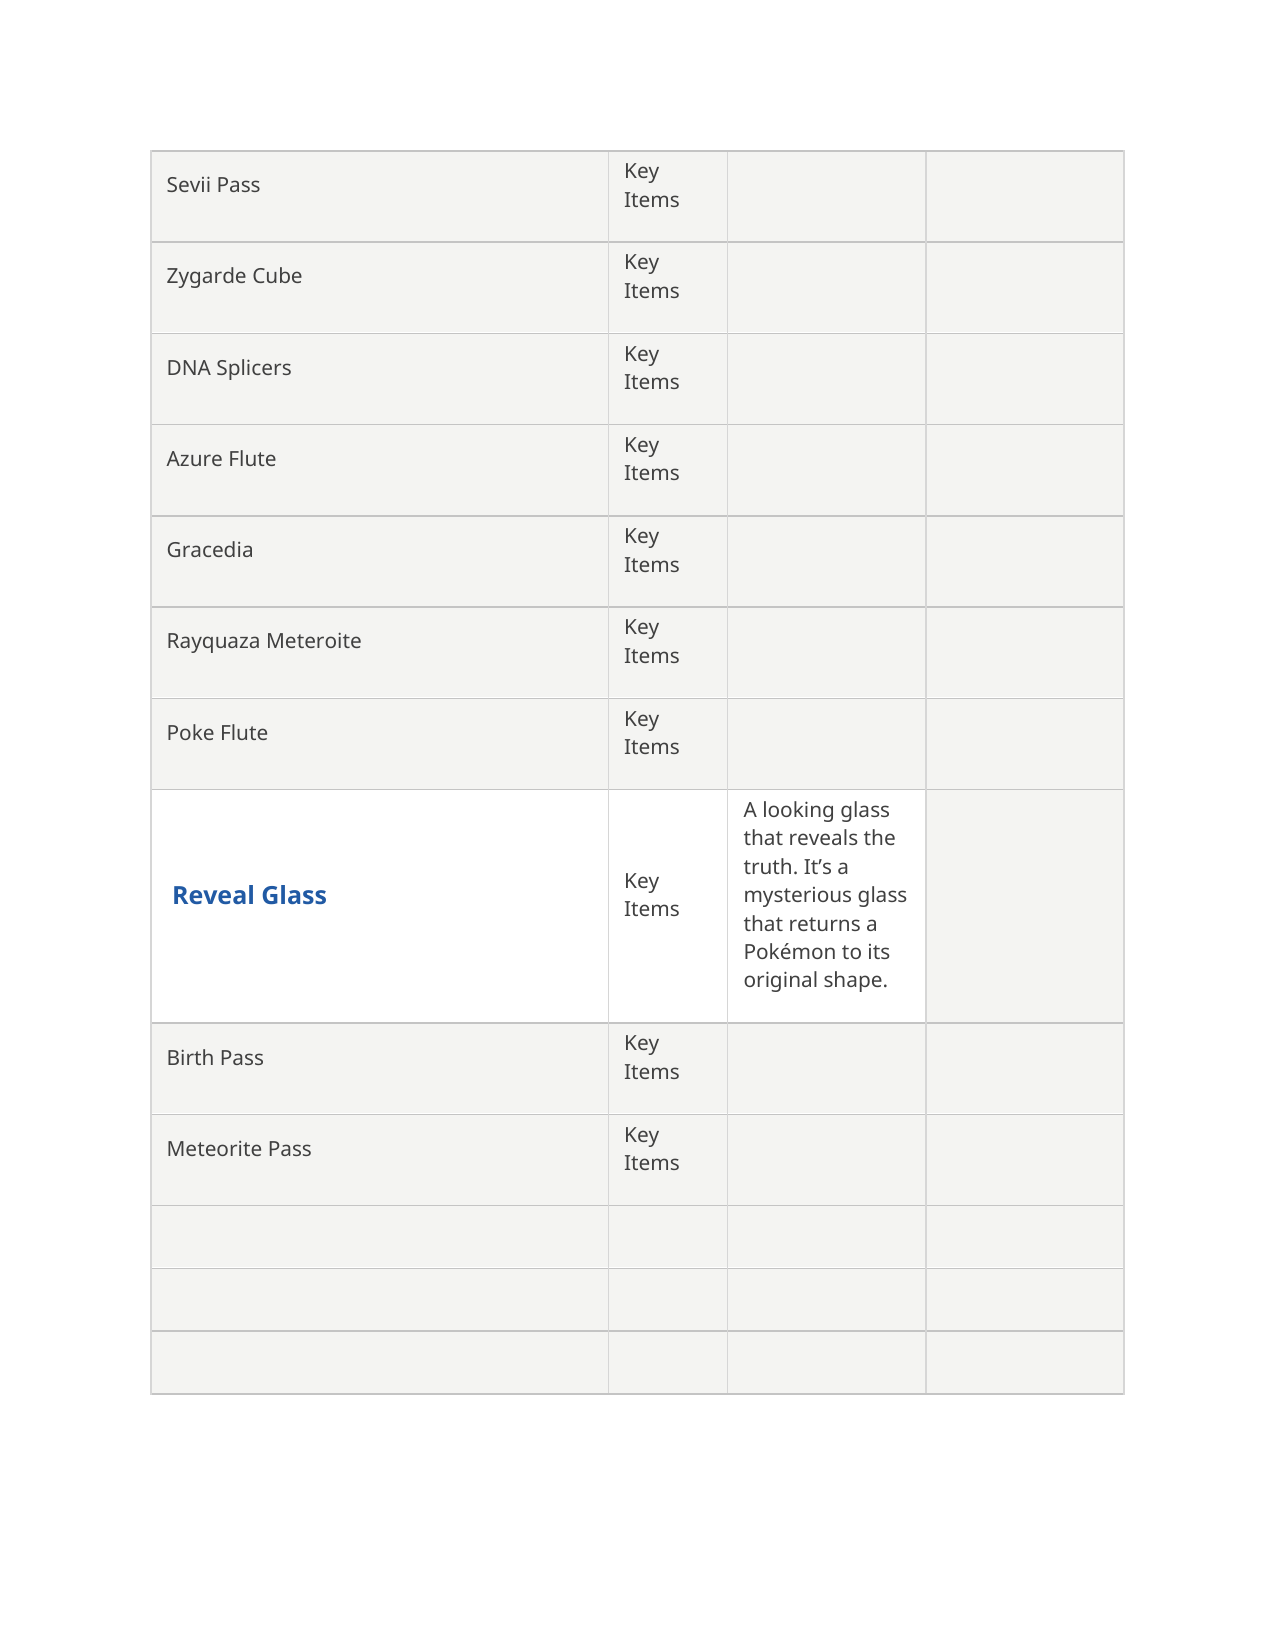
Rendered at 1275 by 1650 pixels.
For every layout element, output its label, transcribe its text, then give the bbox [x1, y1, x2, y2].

table_cell [728, 243, 925, 332]
table_cell Birth Pass [152, 1024, 608, 1113]
table_cell Key Items [609, 790, 727, 1022]
table_cell [728, 1206, 925, 1267]
table_cell Key Items [609, 425, 727, 515]
table_cell Zygarde Cube [152, 243, 608, 332]
table_cell [728, 1269, 925, 1330]
table_cell [728, 699, 925, 789]
table_cell [927, 152, 1123, 241]
table_cell [609, 1206, 727, 1267]
table_cell Sevii Pass [152, 152, 608, 241]
table_cell Reveal Glass [152, 790, 608, 1022]
table_cell Key Items [609, 1024, 727, 1113]
table_cell [728, 1024, 925, 1113]
table_cell [927, 1115, 1123, 1205]
table_cell [728, 152, 925, 241]
table_cell [927, 517, 1123, 606]
table_cell Key Items [609, 243, 727, 332]
table_cell [728, 1115, 925, 1205]
table_cell [728, 334, 925, 424]
table_cell [927, 1206, 1123, 1267]
table_cell Meteorite Pass [152, 1115, 608, 1205]
table_cell [609, 1269, 727, 1330]
table_cell [927, 425, 1123, 515]
table_cell [152, 1206, 608, 1267]
table_cell [927, 608, 1123, 697]
table_cell Poke Flute [152, 699, 608, 789]
table_cell [728, 608, 925, 697]
table_cell [152, 1332, 608, 1393]
table_cell [927, 699, 1123, 789]
table_cell [927, 1332, 1123, 1393]
table_cell DNA Splicers [152, 334, 608, 424]
table_cell [609, 1332, 727, 1393]
table_cell Gracedia [152, 517, 608, 606]
table_cell [927, 334, 1123, 424]
table_cell Azure Flute [152, 425, 608, 515]
table_cell [152, 1269, 608, 1330]
table_cell Rayquaza Meteroite [152, 608, 608, 697]
table_cell [728, 425, 925, 515]
table_cell [927, 1024, 1123, 1113]
table_cell [927, 243, 1123, 332]
table_cell Key Items [609, 608, 727, 697]
table_cell A looking glass that reveals the truth. It’s a mysterious glass that returns a Pokémon to its original shape. [728, 790, 925, 1022]
table_cell [927, 790, 1123, 1022]
table_cell Key Items [609, 1115, 727, 1205]
table_cell Key Items [609, 334, 727, 424]
table_cell [728, 1332, 925, 1393]
table_cell Key Items [609, 517, 727, 606]
table_cell Key Items [609, 152, 727, 241]
table_cell [927, 1269, 1123, 1330]
table_cell [728, 517, 925, 606]
table_cell Key Items [609, 699, 727, 789]
